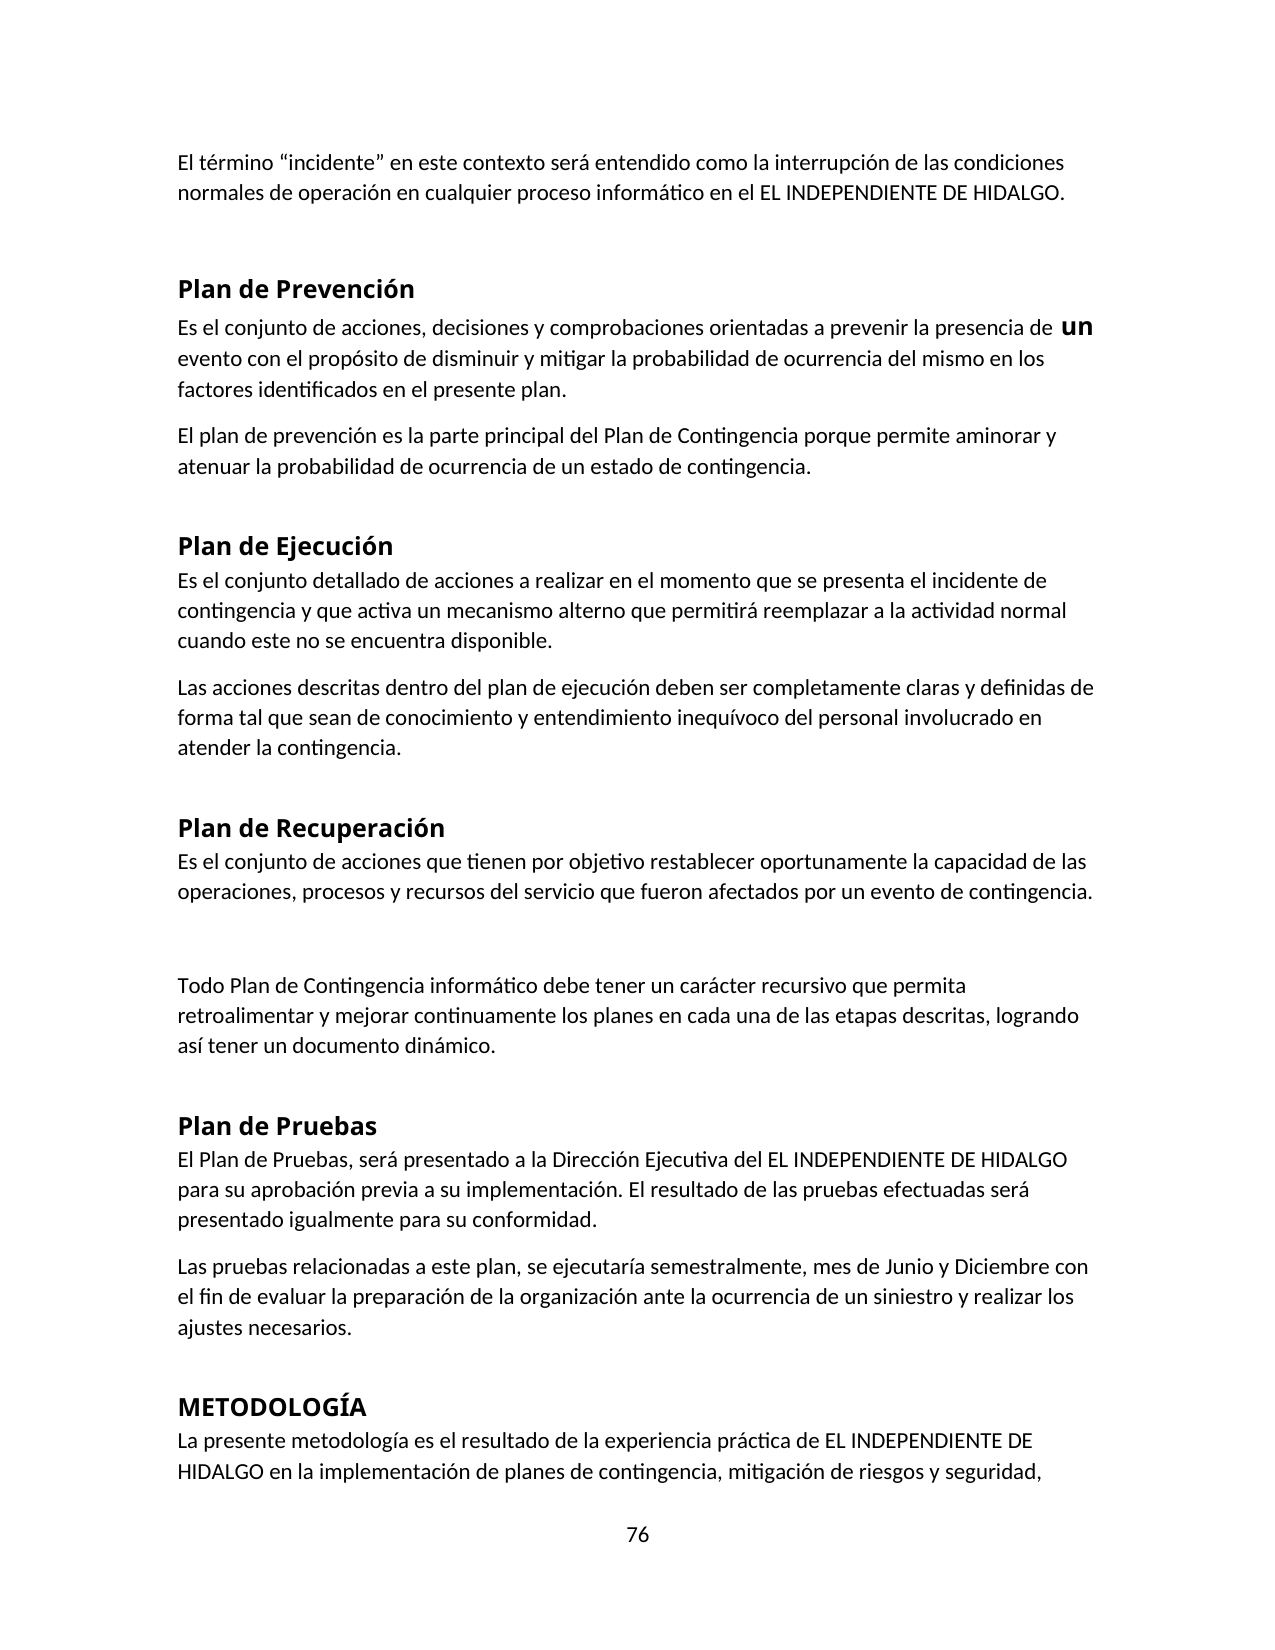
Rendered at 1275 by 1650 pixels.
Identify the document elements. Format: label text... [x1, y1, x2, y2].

text Es el conjunto detallado de acciones a realizar en el momento que se presenta el incidente de contingencia y que activa un mecanismo alterno que permitirá reemplazar a la actividad normal cuando este no se encuentra disponible. [177, 566, 1098, 654]
text Es el conjunto de acciones, decisiones y comprobaciones orientadas a prevenir la presencia de un evento con el propósito de disminuir y mitigar la probabilidad de ocurrencia del mismo en los factores identificados en el presente plan. [177, 308, 1098, 403]
subtitle Plan de Pruebas [177, 1108, 1098, 1142]
subtitle Plan de Ejecución [177, 529, 1098, 563]
subtitle Plan de Prevención [177, 272, 1098, 306]
text El plan de prevención es la parte principal del Plan de Contingencia porque permite aminorar y atenuar la probabilidad de ocurrencia de un estado de contingencia. [177, 422, 1098, 510]
text Plan de Recuperación Es el conjunto de acciones que tienen por objetivo restablecer oportunamente la capacidad de las operaciones, procesos y recursos del servicio que fueron afectados por un evento de contingencia. [177, 811, 1098, 905]
text Las acciones descritas dentro del plan de ejecución deben ser completamente claras y definidas de forma tal que sean de conocimiento y entendimiento inequívoco del personal involucrado en atender la contingencia. [177, 673, 1098, 792]
subtitle METODOLOGÍA [177, 1390, 1098, 1424]
text Todo Plan de Contingencia informático debe tener un carácter recursivo que permita retroalimentar y mejorar continuamente los planes en cada una de las etapas descritas, logrando así tener un documento dinámico. [177, 971, 1098, 1089]
text El término “incidente” en este contexto será entendido como la interrupción de las condiciones normales de operación en cualquier proceso informático en el EL INDEPENDIENTE DE HIDALGO. [177, 148, 1098, 206]
text Las pruebas relacionadas a este plan, se ejecutaría semestralmente, mes de Junio y Diciembre con el fin de evaluar la preparación de la organización ante la ocurrencia de un siniestro y realizar los ajustes necesarios. [177, 1252, 1098, 1371]
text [177, 1427, 1098, 1485]
text El Plan de Pruebas, será presentado a la Dirección Ejecutiva del EL INDEPENDIENTE DE HIDALGO para su aprobación previa a su implementación. El resultado de las pruebas efectuadas será presentado igualmente para su conformidad. [177, 1145, 1098, 1233]
